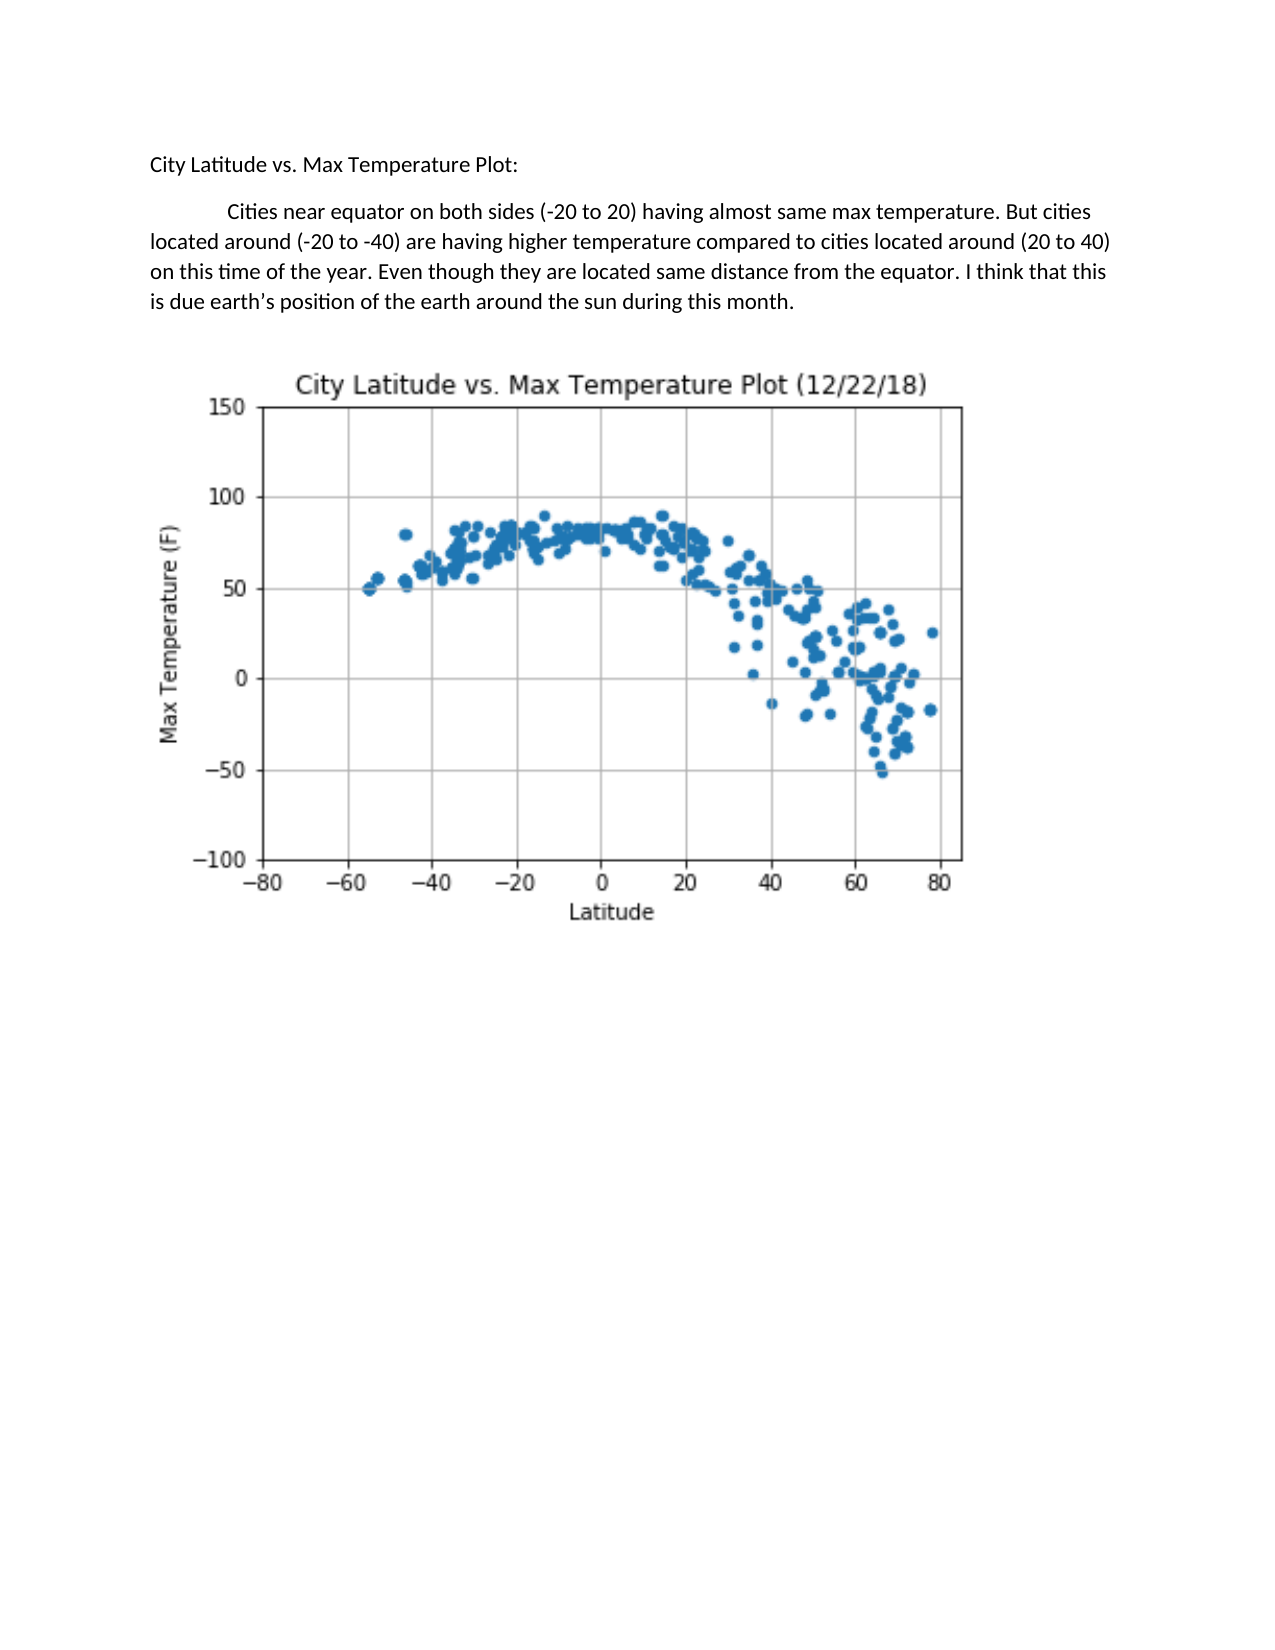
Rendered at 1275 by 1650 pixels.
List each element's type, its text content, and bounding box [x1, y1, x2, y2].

picture [150, 334, 1050, 935]
text City Latitude vs. Max Temperature Plot: [150, 150, 1125, 178]
text Cities near equator on both sides (-20 to 20) having almost same max temperature. But cities located around (-20 to -40) are having higher temperature compared to cities located around (20 to 40) on this time of the year. Even though they are located same distance from the equator. I think that this is due earth’s position of the earth around the sun during this month. [150, 197, 1125, 316]
